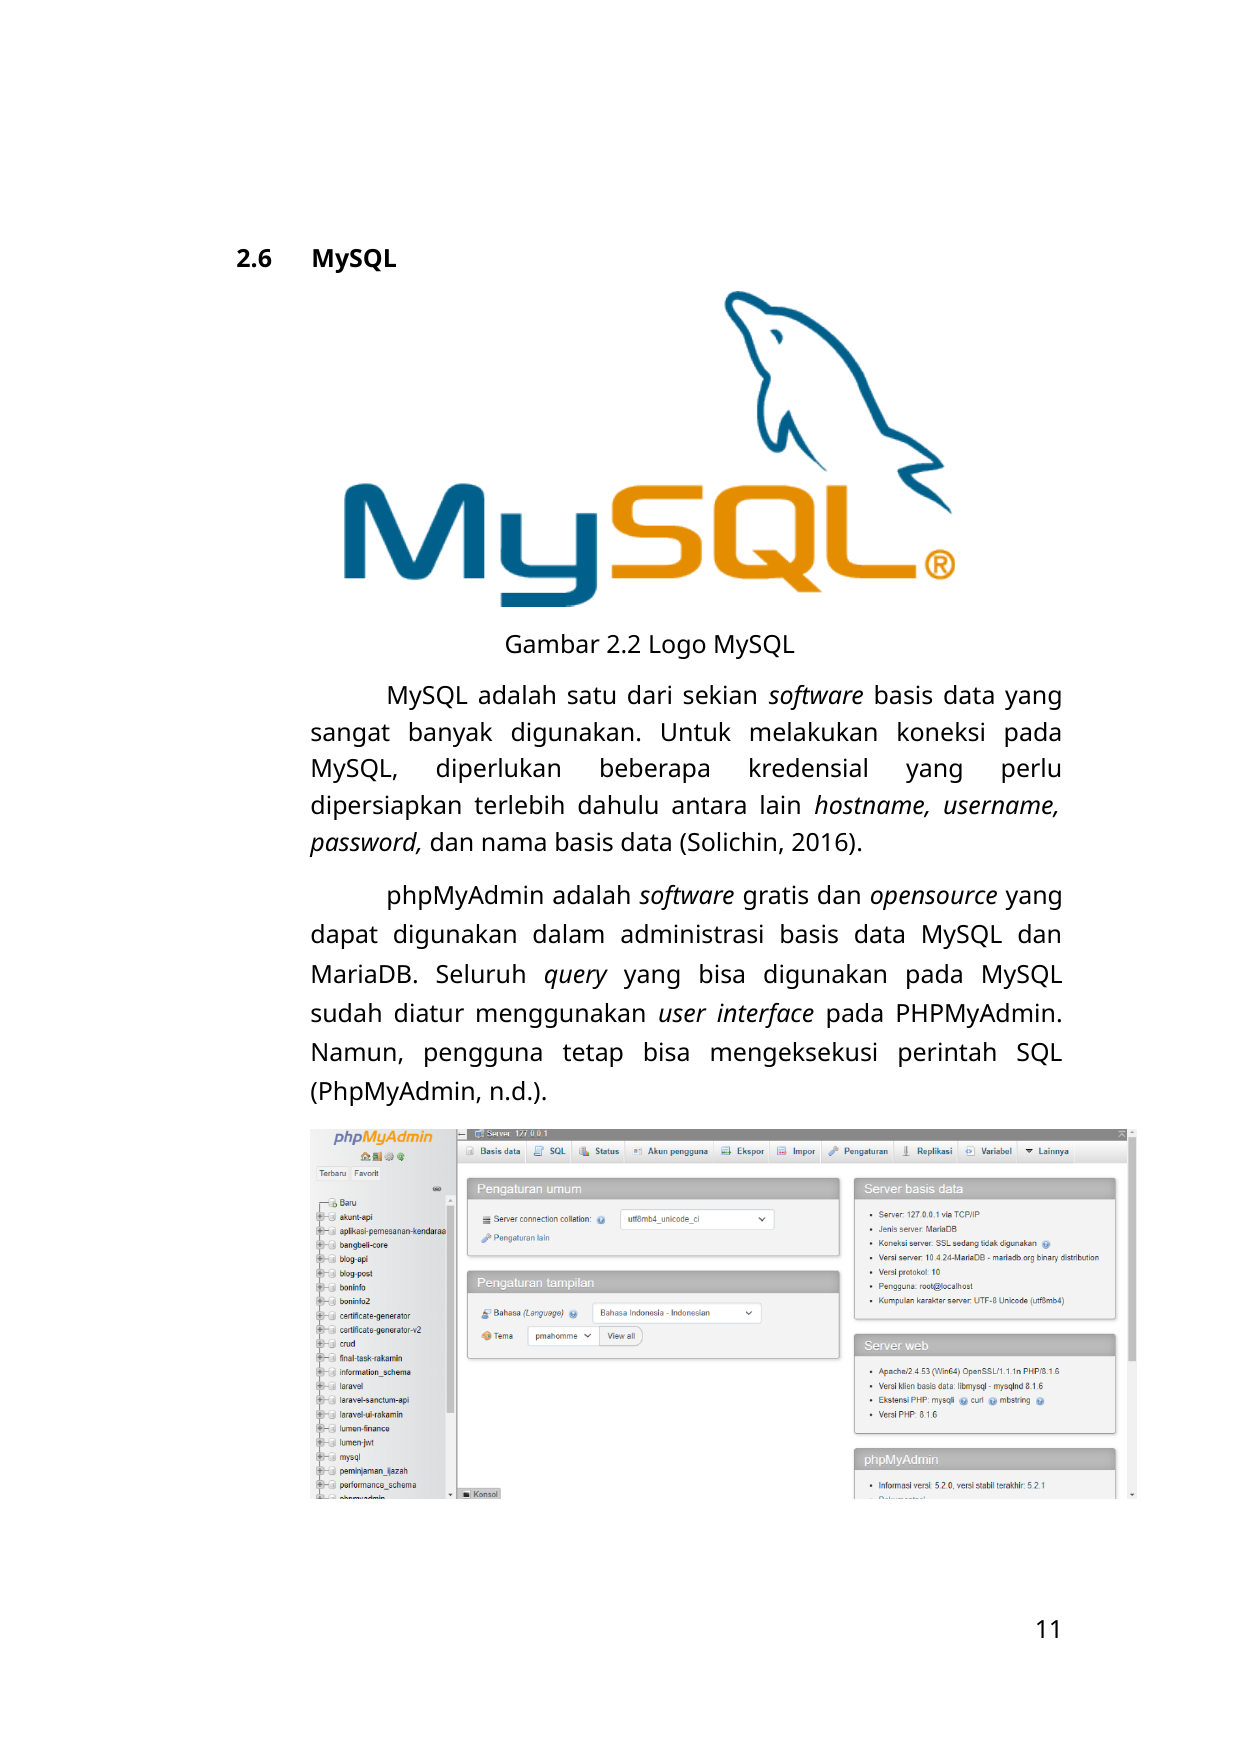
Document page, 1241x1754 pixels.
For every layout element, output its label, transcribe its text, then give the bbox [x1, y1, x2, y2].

subtitle MySQL [236, 240, 1063, 274]
text MySQL adalah satu dari sekian software basis data yang sangat banyak digunakan. Untuk melakukan koneksi pada MySQL, diperlukan beberapa kredensial yang perlu dipersiapkan terlebih dahulu antara lain hostname, username, password, dan nama basis data (Solichin, 2016). [310, 677, 1063, 859]
picture [310, 1129, 1137, 1499]
subtitle Gambar 2.2 Logo MySQL [236, 626, 1063, 661]
text phpMyAdmin adalah software gratis dan opensource yang dapat digunakan dalam administrasi basis data MySQL dan MariaDB. Seluruh query yang bisa digunakan pada MySQL sudah diatur menggunakan user interface pada PHPMyAdmin. Namun, pengguna tetap bisa mengeksekusi perintah SQL (PhpMyAdmin, n.d.). [310, 878, 1063, 1108]
picture [344, 291, 955, 607]
